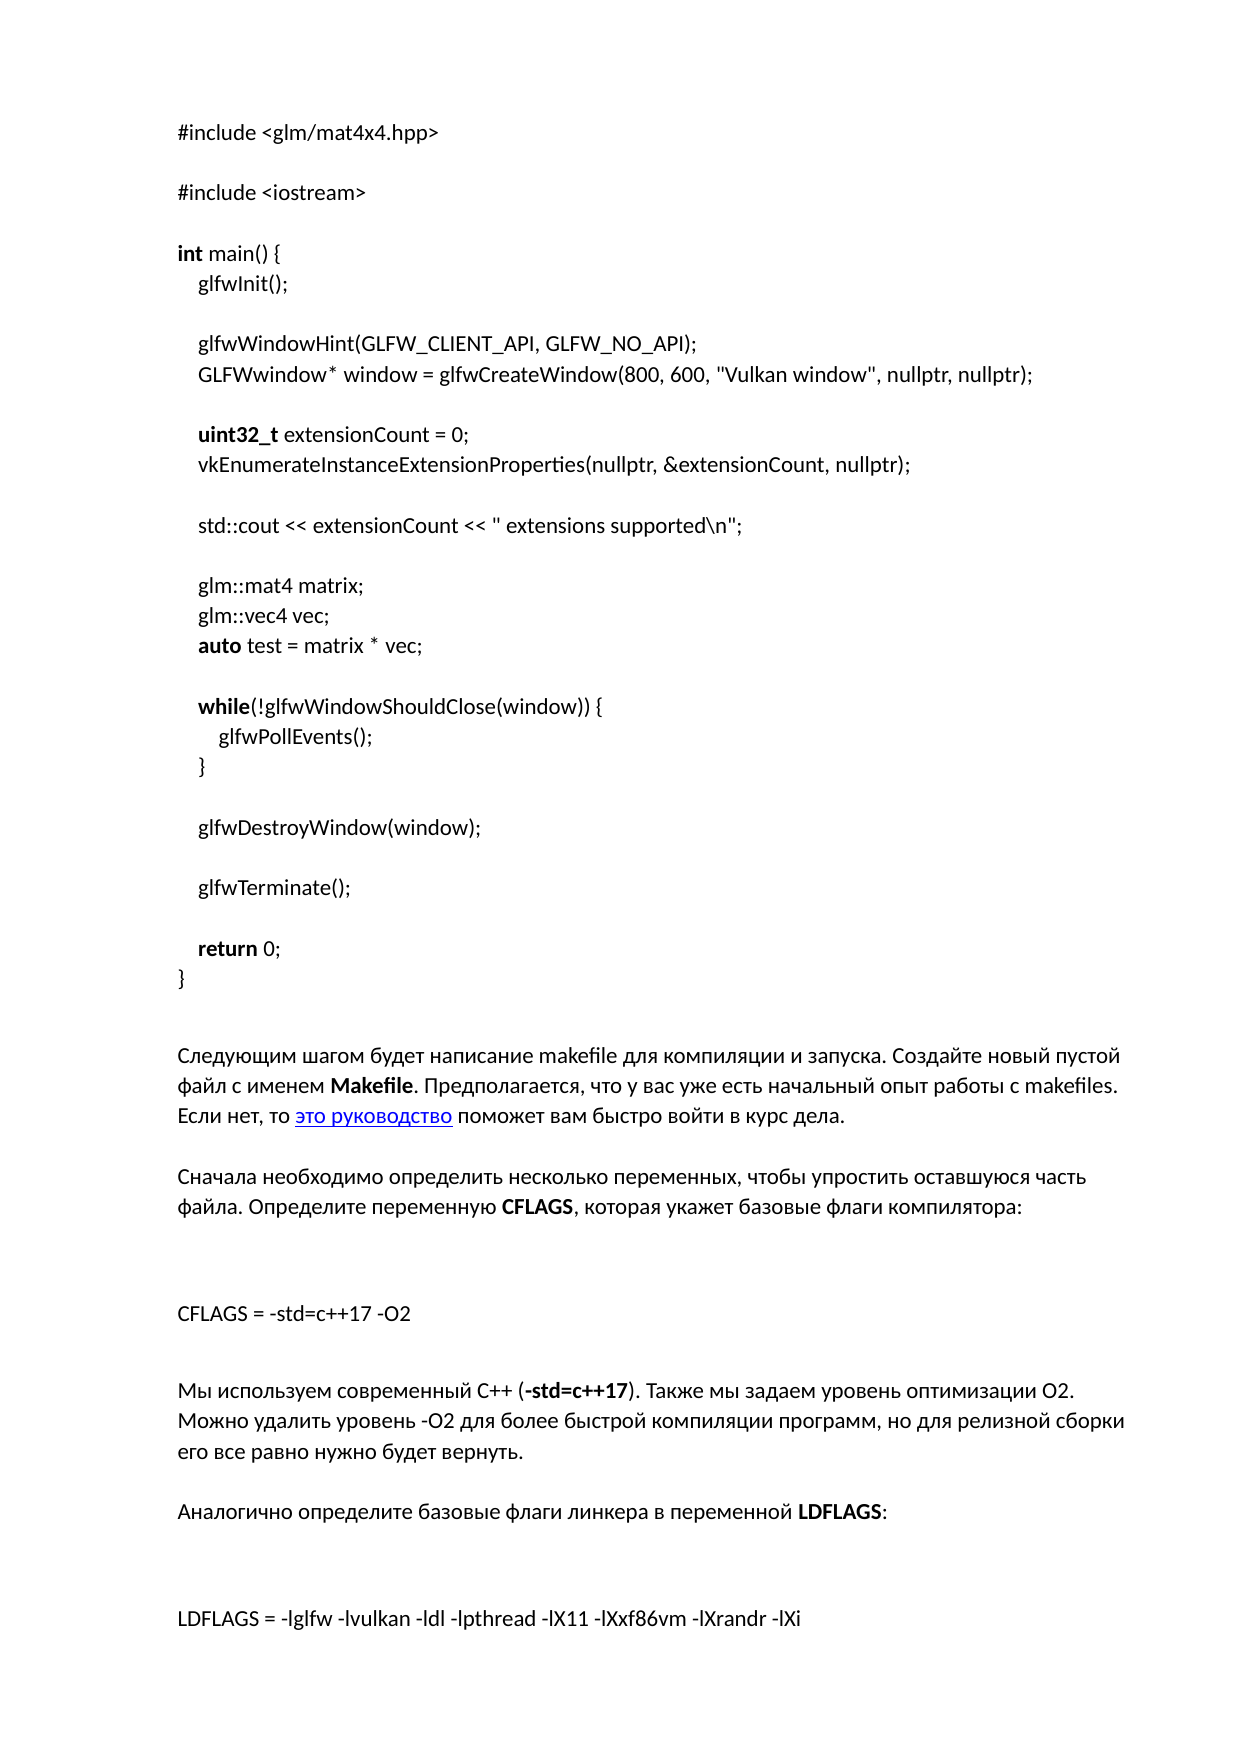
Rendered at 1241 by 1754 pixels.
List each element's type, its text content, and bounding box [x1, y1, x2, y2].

text CFLAGS = -std=c++17 -O2 [177, 1299, 1152, 1327]
text Следующим шагом будет написание makefile для компиляции и запуска. Создайте новый пустой файл с именем Makefile. Предполагается, что у вас уже есть начальный опыт работы с makefiles. Если нет, то это руководство поможет вам быстро войти в курс дела. Сначала необходимо определить несколько переменных, чтобы упростить оставшуюся часть файла. Определите переменную CFLAGS, которая укажет базовые флаги компилятора: [177, 1011, 1152, 1281]
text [177, 118, 1152, 992]
text LDFLAGS = -lglfw -lvulkan -ldl -lpthread -lX11 -lXxf86vm -lXrandr -lXi [177, 1604, 1152, 1633]
text Мы используем современный С++ (-std=c++17). Также мы задаем уровень оптимизации О2. Можно удалить уровень -О2 для более быстрой компиляции программ, но для релизной сборки его все равно нужно будет вернуть. Аналогично определите базовые флаги линкера в переменной LDFLAGS: [177, 1346, 1152, 1586]
